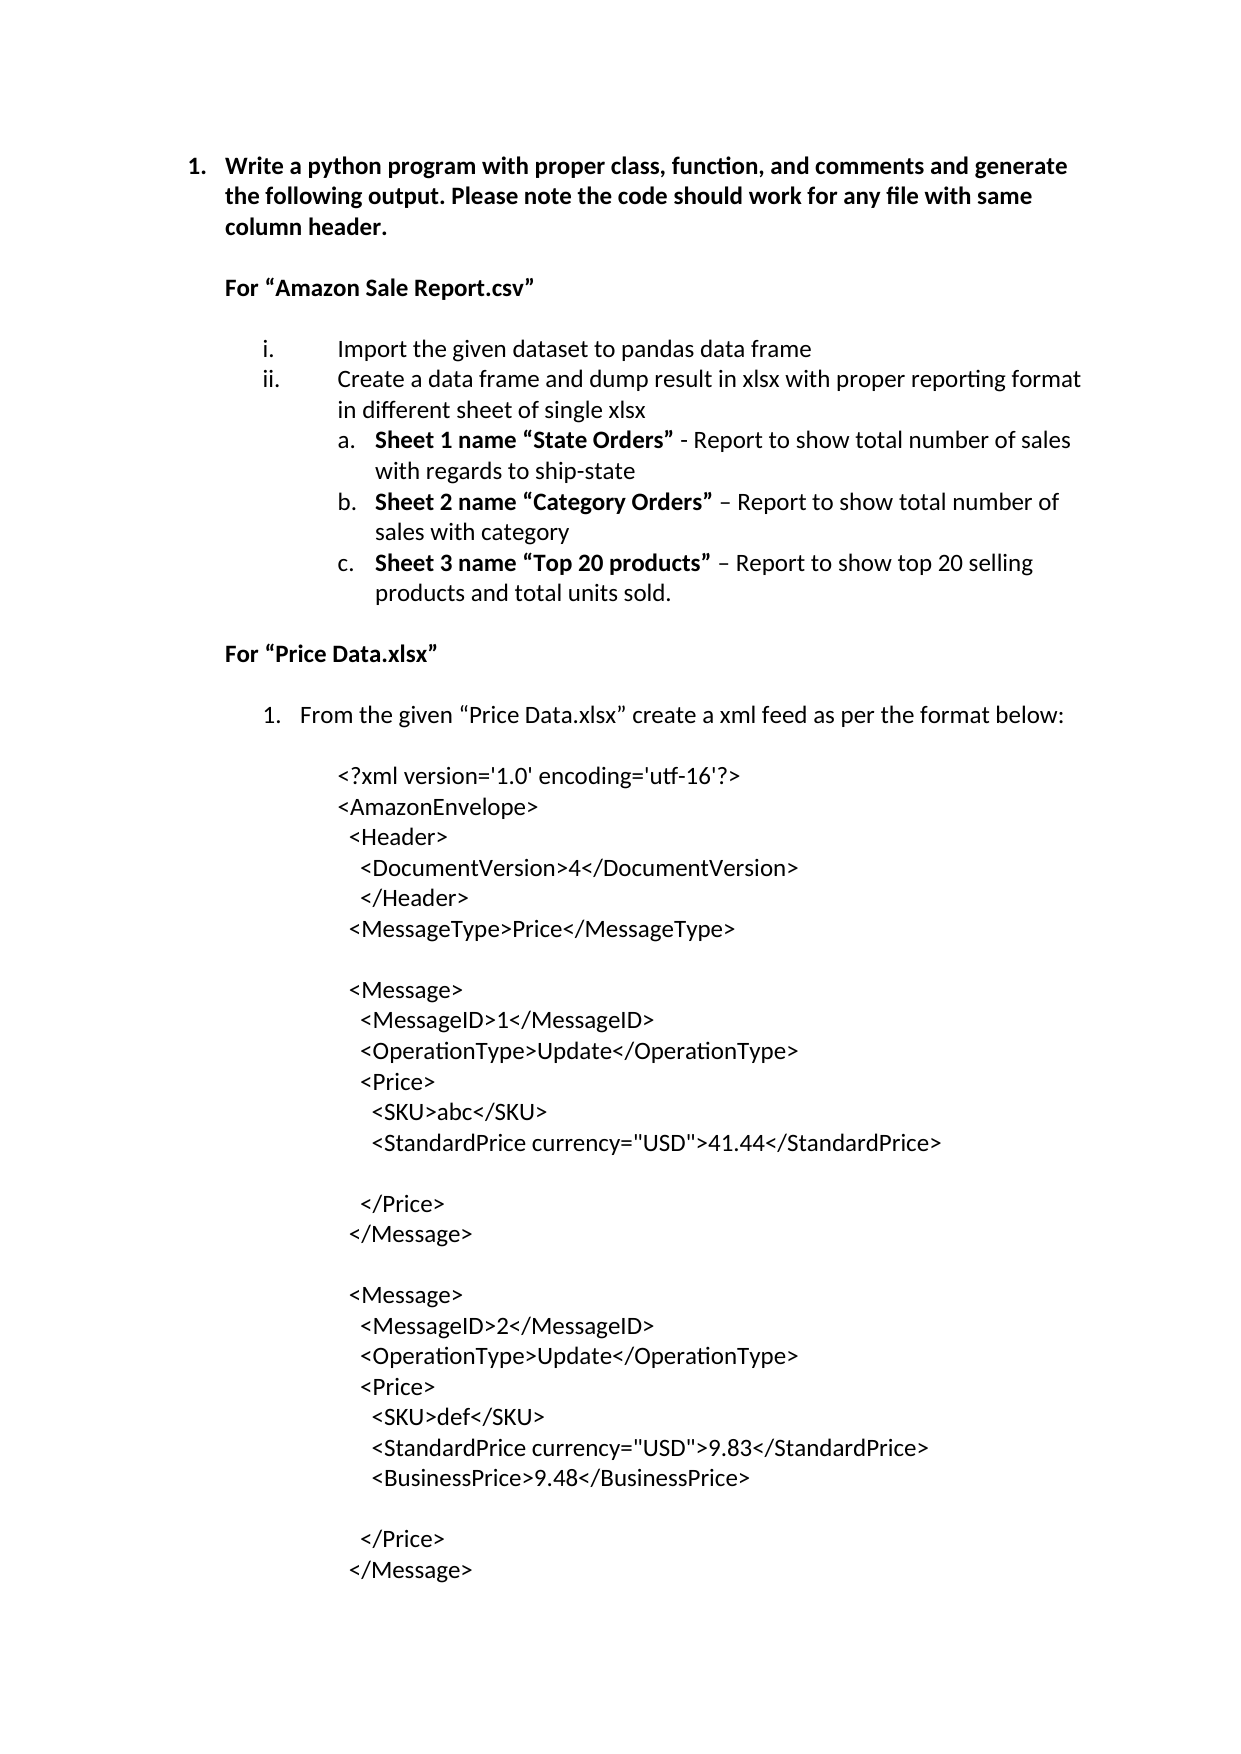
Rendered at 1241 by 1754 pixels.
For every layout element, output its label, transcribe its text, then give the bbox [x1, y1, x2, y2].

text <MessageID>2</MessageID> [337, 1310, 1090, 1340]
text <SKU>abc</SKU> [337, 1096, 1090, 1127]
text <BusinessPrice>9.48</BusinessPrice> [337, 1462, 1090, 1493]
text <Price> [337, 1066, 1090, 1096]
text </Price> [337, 1188, 1090, 1218]
list Sheet 1 name “State Orders” - Report to show total number of sales with regards to ship-state [337, 425, 1090, 486]
text <StandardPrice currency="USD">41.44</StandardPrice> [337, 1127, 1090, 1157]
text <?xml version='1.0' encoding='utf-16'?> [337, 760, 1090, 791]
text </Price> [337, 1523, 1090, 1554]
text For “Price Data.xlsx” [225, 638, 1090, 669]
text <OperationType>Update</OperationType> [337, 1035, 1090, 1066]
text For “Amazon Sale Report.csv” [225, 272, 1090, 303]
text <Message> [337, 1279, 1090, 1310]
list Import the given dataset to pandas data frame [262, 333, 1090, 364]
text <OperationType>Update</OperationType> [337, 1340, 1090, 1371]
text <MessageType>Price</MessageType> [337, 913, 1090, 943]
text <SKU>def</SKU> [337, 1401, 1090, 1432]
text <StandardPrice currency="USD">9.83</StandardPrice> [337, 1432, 1090, 1462]
list Write a python program with proper class, function, and comments and generate the following output. Please note the code should work for any file with same column header. [187, 150, 1090, 242]
text </Message> [337, 1554, 1090, 1584]
text <Message> [337, 974, 1090, 1004]
text <Price> [337, 1371, 1090, 1401]
list Sheet 3 name “Top 20 products” – Report to show top 20 selling products and total units sold. [337, 547, 1090, 608]
list Sheet 2 name “Category Orders” – Report to show total number of sales with category [337, 486, 1090, 547]
text <DocumentVersion>4</DocumentVersion> [337, 852, 1090, 882]
list From the given “Price Data.xlsx” create a xml feed as per the format below: [262, 699, 1090, 730]
text <MessageID>1</MessageID> [337, 1004, 1090, 1035]
text </Message> [337, 1218, 1090, 1249]
text <AmazonEnvelope> [337, 791, 1090, 821]
text <Header> [337, 821, 1090, 852]
list Create a data frame and dump result in xlsx with proper reporting format in different sheet of single xlsx [262, 364, 1090, 425]
text </Header> [337, 882, 1090, 913]
